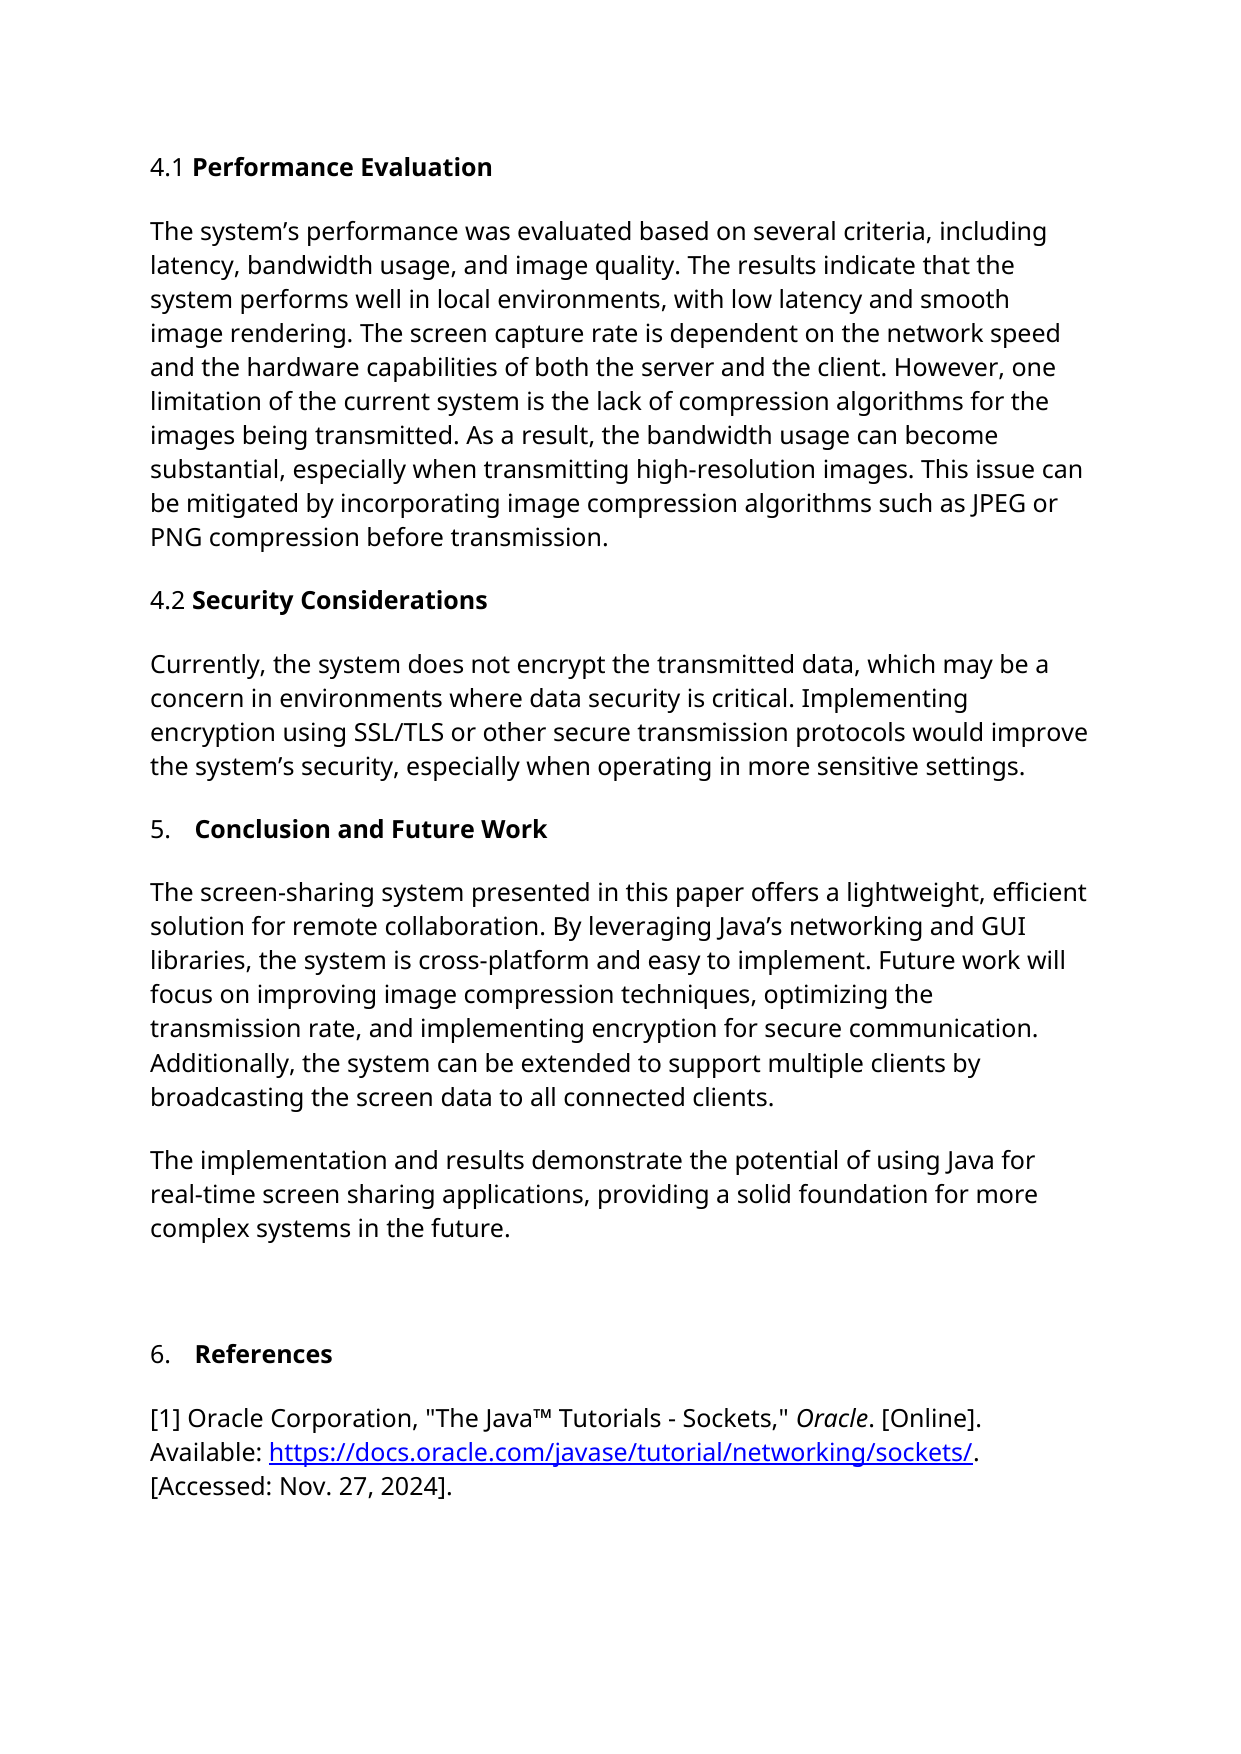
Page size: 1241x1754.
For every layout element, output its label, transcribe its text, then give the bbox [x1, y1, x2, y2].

text 4.2 Security Considerations [150, 583, 1090, 617]
text The screen-sharing system presented in this paper offers a lightweight, efficient solution for remote collaboration. By leveraging Java’s networking and GUI libraries, the system is cross-platform and easy to implement. Future work will focus on improving image compression techniques, optimizing the transmission rate, and implementing encryption for secure communication. Additionally, the system can be extended to support multiple clients by broadcasting the screen data to all connected clients. [150, 875, 1090, 1113]
text Currently, the system does not encrypt the transmitted data, which may be a concern in environments where data security is critical. Implementing encryption using SSL/TLS or other secure transmission protocols would improve the system’s security, especially when operating in more sensitive settings. [150, 646, 1090, 782]
list References [150, 1337, 1090, 1371]
text The system’s performance was evaluated based on several criteria, including latency, bandwidth usage, and image quality. The results indicate that the system performs well in local environments, with low latency and smooth image rendering. The screen capture rate is dependent on the network speed and the hardware capabilities of both the server and the client. However, one limitation of the current system is the lack of compression algorithms for the images being transmitted. As a result, the bandwidth usage can become substantial, especially when transmitting high-resolution images. This issue can be mitigated by incorporating image compression algorithms such as JPEG or PNG compression before transmission. [150, 213, 1090, 554]
text [1] Oracle Corporation, "The Java™ Tutorials - Sockets," Oracle. [Online]. Available: https://docs.oracle.com/javase/tutorial/networking/sockets/. [Accessed: Nov. 27, 2024]. [150, 1400, 1090, 1502]
text The implementation and results demonstrate the potential of using Java for real-time screen sharing applications, providing a solid foundation for more complex systems in the future. [150, 1142, 1090, 1245]
text 4.1 Performance Evaluation [150, 150, 1090, 184]
list Conclusion and Future Work [150, 812, 1090, 846]
